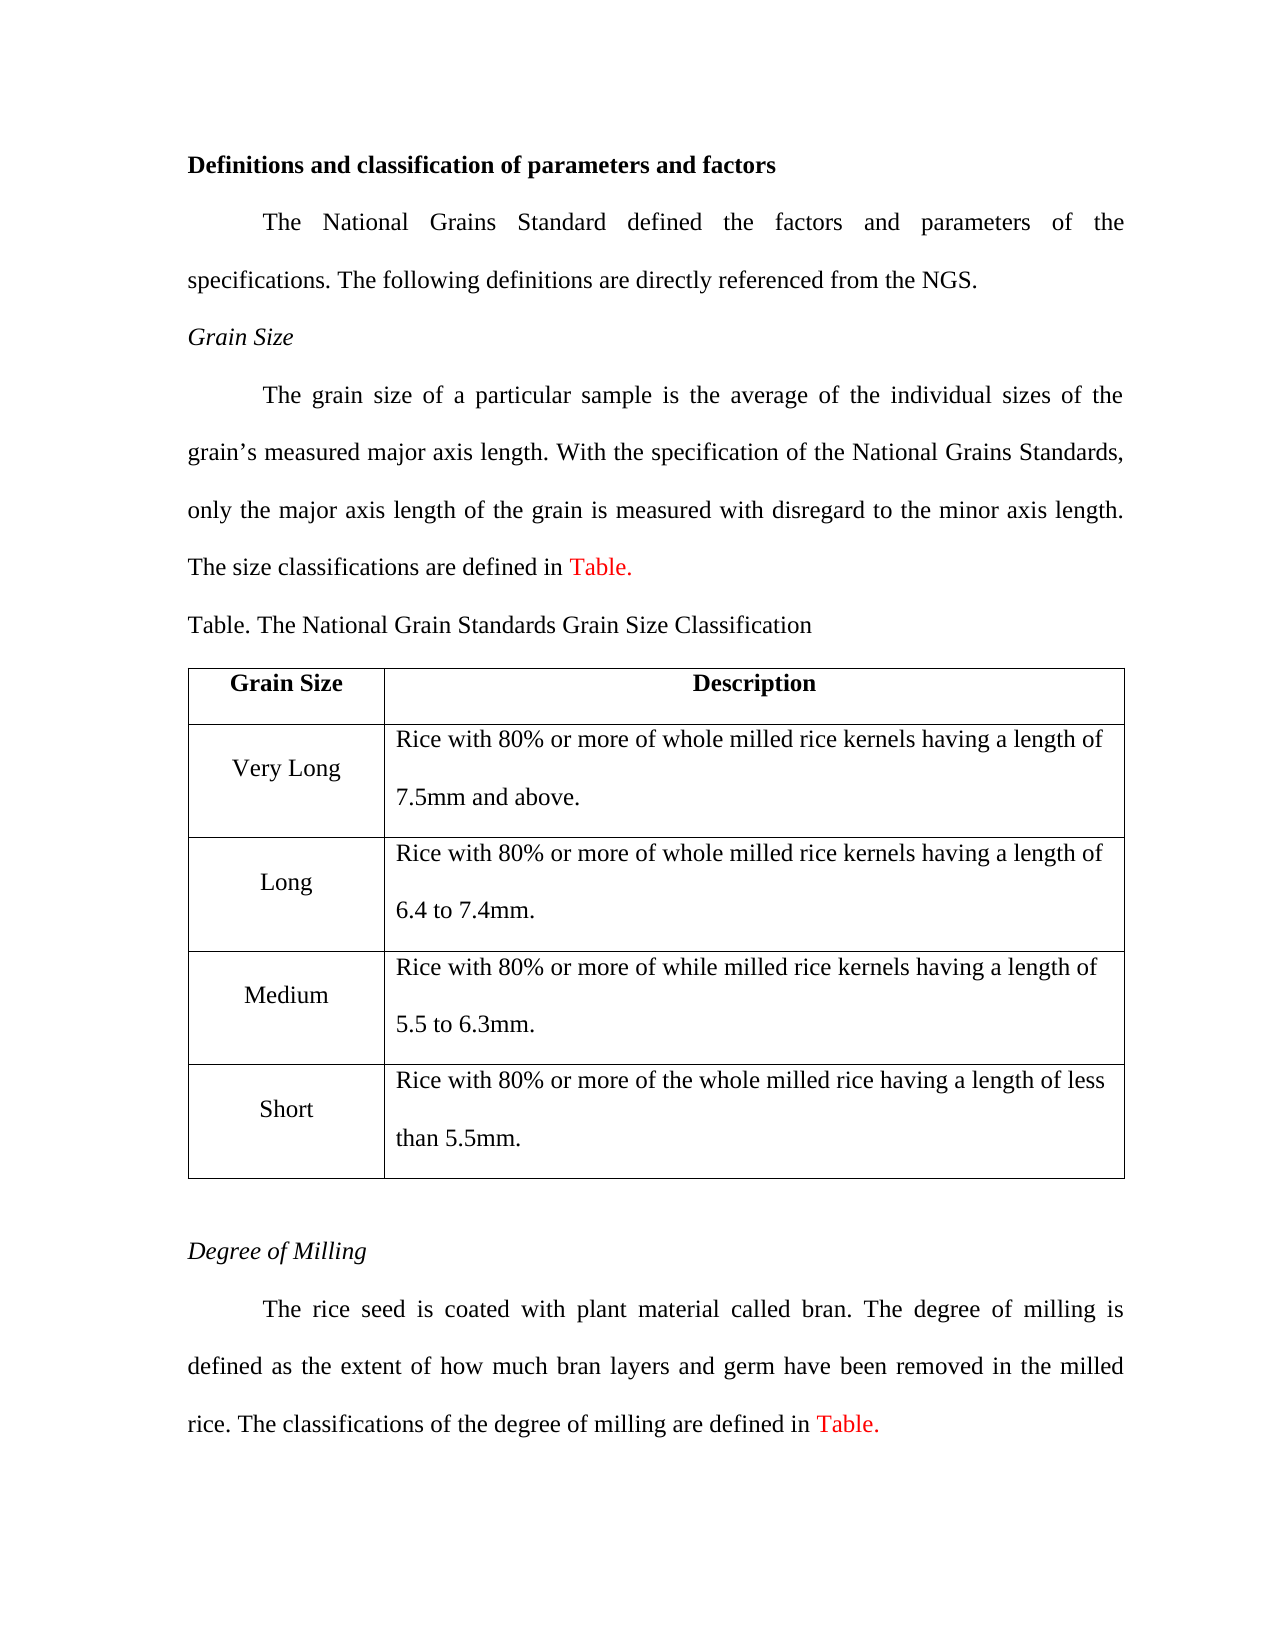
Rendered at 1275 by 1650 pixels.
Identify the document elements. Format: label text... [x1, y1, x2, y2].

text The grain size of a particular sample is the average of the individual sizes of the grain’s measured major axis length. With the specification of the National Grains Standards, only the major axis length of the grain is measured with disregard to the minor axis length. The size classifications are defined in Table. [187, 380, 1125, 581]
table_cell Rice with 80% or more of the whole milled rice having a length of less than 5.5mm. [385, 1065, 1124, 1178]
table_cell Rice with 80% or more of whole milled rice kernels having a length of 7.5mm and above. [385, 725, 1124, 837]
table_cell Short [189, 1065, 384, 1178]
table_cell Long [189, 838, 384, 951]
table_header Grain Size [189, 669, 384, 723]
text The rice seed is coated with plant material called bran. The degree of milling is defined as the extent of how much bran layers and germ have been removed in the milled rice. The classifications of the degree of milling are defined in Table. [187, 1294, 1125, 1437]
text Table. The National Grain Standards Grain Size Classification [187, 610, 1125, 639]
text Grain Size [187, 322, 1125, 351]
table_cell Rice with 80% or more of while milled rice kernels having a length of 5.5 to 6.3mm. [385, 952, 1124, 1064]
text Definitions and classification of parameters and factors [187, 150, 1125, 179]
text The National Grains Standard defined the factors and parameters of the specifications. The following definitions are directly referenced from the NGS. [187, 207, 1125, 294]
text Degree of Milling [187, 1236, 1125, 1265]
table_cell Rice with 80% or more of whole milled rice kernels having a length of 6.4 to 7.4mm. [385, 838, 1124, 951]
table_cell Very Long [189, 725, 384, 837]
table_cell Medium [189, 952, 384, 1064]
table_header Description [385, 669, 1124, 723]
